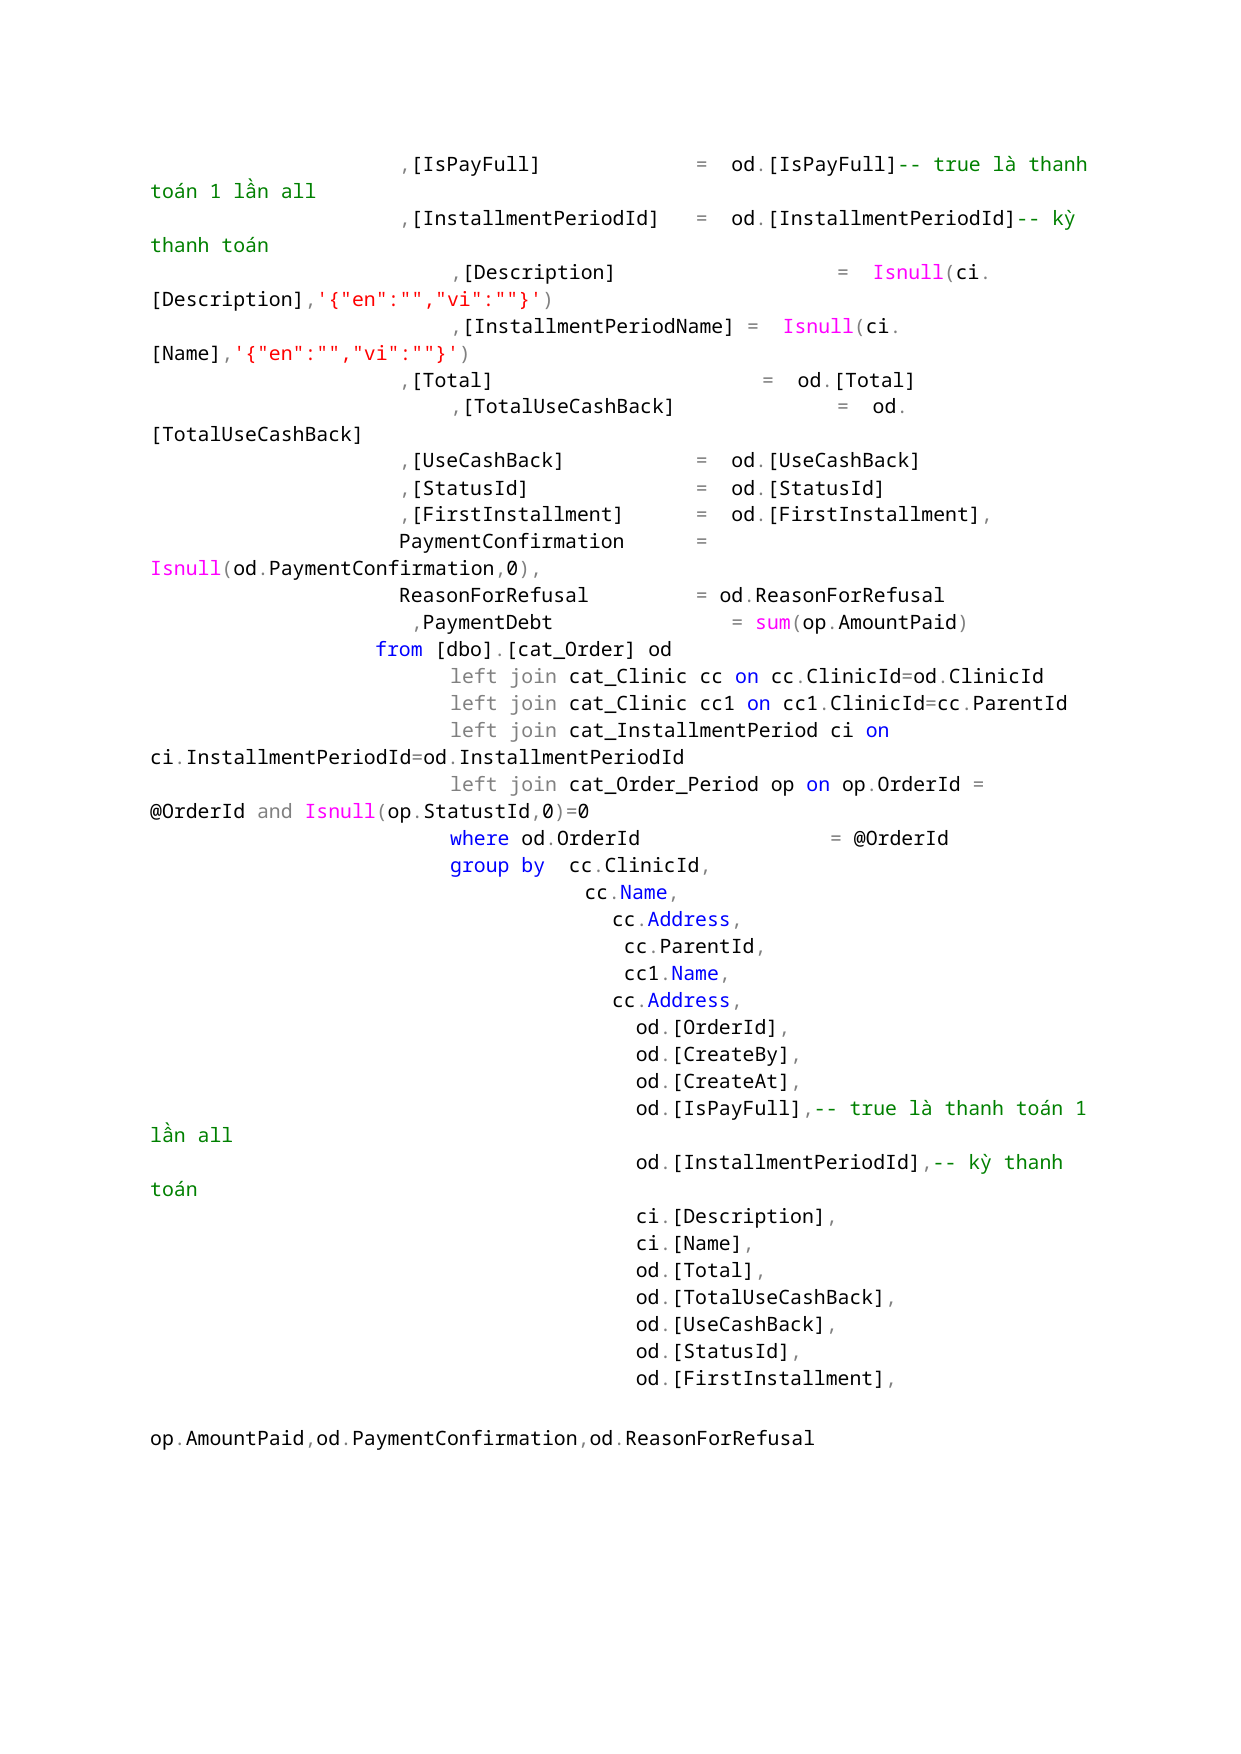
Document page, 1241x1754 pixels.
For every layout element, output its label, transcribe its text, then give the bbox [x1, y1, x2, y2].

text cc.Address, [150, 905, 1090, 932]
text ,[Total] = od.[Total] [150, 366, 1090, 393]
text od.[OrderId], [150, 1013, 1090, 1040]
text ,[TotalUseCashBack] = od.[TotalUseCashBack] [150, 393, 1090, 447]
text ci.[Name], [150, 1229, 1090, 1256]
text od.[CreateAt], [150, 1067, 1090, 1094]
text cc.Name, [150, 878, 1090, 905]
text ,[StatusId] = od.[StatusId] [150, 474, 1090, 501]
text ,[InstallmentPeriodId] = od.[InstallmentPeriodId]-- kỳ thanh toán [150, 204, 1090, 258]
text left join cat_Clinic cc1 on cc1.ClinicId=cc.ParentId [150, 689, 1090, 717]
text cc.Address, [150, 986, 1090, 1013]
text left join cat_InstallmentPeriod ci on ci.InstallmentPeriodId=od.InstallmentPeriodId [150, 717, 1090, 771]
text where od.OrderId = @OrderId [150, 824, 1090, 851]
text group by cc.ClinicId, [150, 851, 1090, 878]
text ReasonForRefusal = od.ReasonForRefusal [150, 582, 1090, 609]
text od.[TotalUseCashBack], [150, 1283, 1090, 1310]
text od.[StatusId], [150, 1337, 1090, 1364]
text ,PaymentDebt = sum(op.AmountPaid) [150, 609, 1090, 636]
text od.[CreateBy], [150, 1040, 1090, 1067]
text ,[IsPayFull] = od.[IsPayFull]-- true là thanh toán 1 lần all [150, 150, 1090, 204]
text from [dbo].[cat_Order] od [150, 636, 1090, 663]
text ,[Description] = Isnull(ci.[Description],'{"en":"","vi":""}') [150, 258, 1090, 312]
text PaymentConfirmation = Isnull(od.PaymentConfirmation,0), [150, 528, 1090, 582]
text left join cat_Order_Period op on op.OrderId = @OrderId and Isnull(op.StatustId,0)=0 [150, 771, 1090, 824]
text od.[IsPayFull],-- true là thanh toán 1 lần all [150, 1094, 1090, 1148]
text od.[FirstInstallment], [150, 1364, 1090, 1391]
text ,[InstallmentPeriodName] = Isnull(ci.[Name],'{"en":"","vi":""}') [150, 312, 1090, 366]
text ,[FirstInstallment] = od.[FirstInstallment], [150, 501, 1090, 528]
text op.AmountPaid,od.PaymentConfirmation,od.ReasonForRefusal [150, 1391, 1090, 1452]
text od.[UseCashBack], [150, 1310, 1090, 1337]
text ,[UseCashBack] = od.[UseCashBack] [150, 447, 1090, 474]
text od.[InstallmentPeriodId],-- kỳ thanh toán [150, 1148, 1090, 1202]
text od.[Total], [150, 1256, 1090, 1283]
text cc.ParentId, [150, 932, 1090, 959]
text left join cat_Clinic cc on cc.ClinicId=od.ClinicId [150, 663, 1090, 689]
text cc1.Name, [150, 959, 1090, 986]
text ci.[Description], [150, 1202, 1090, 1229]
